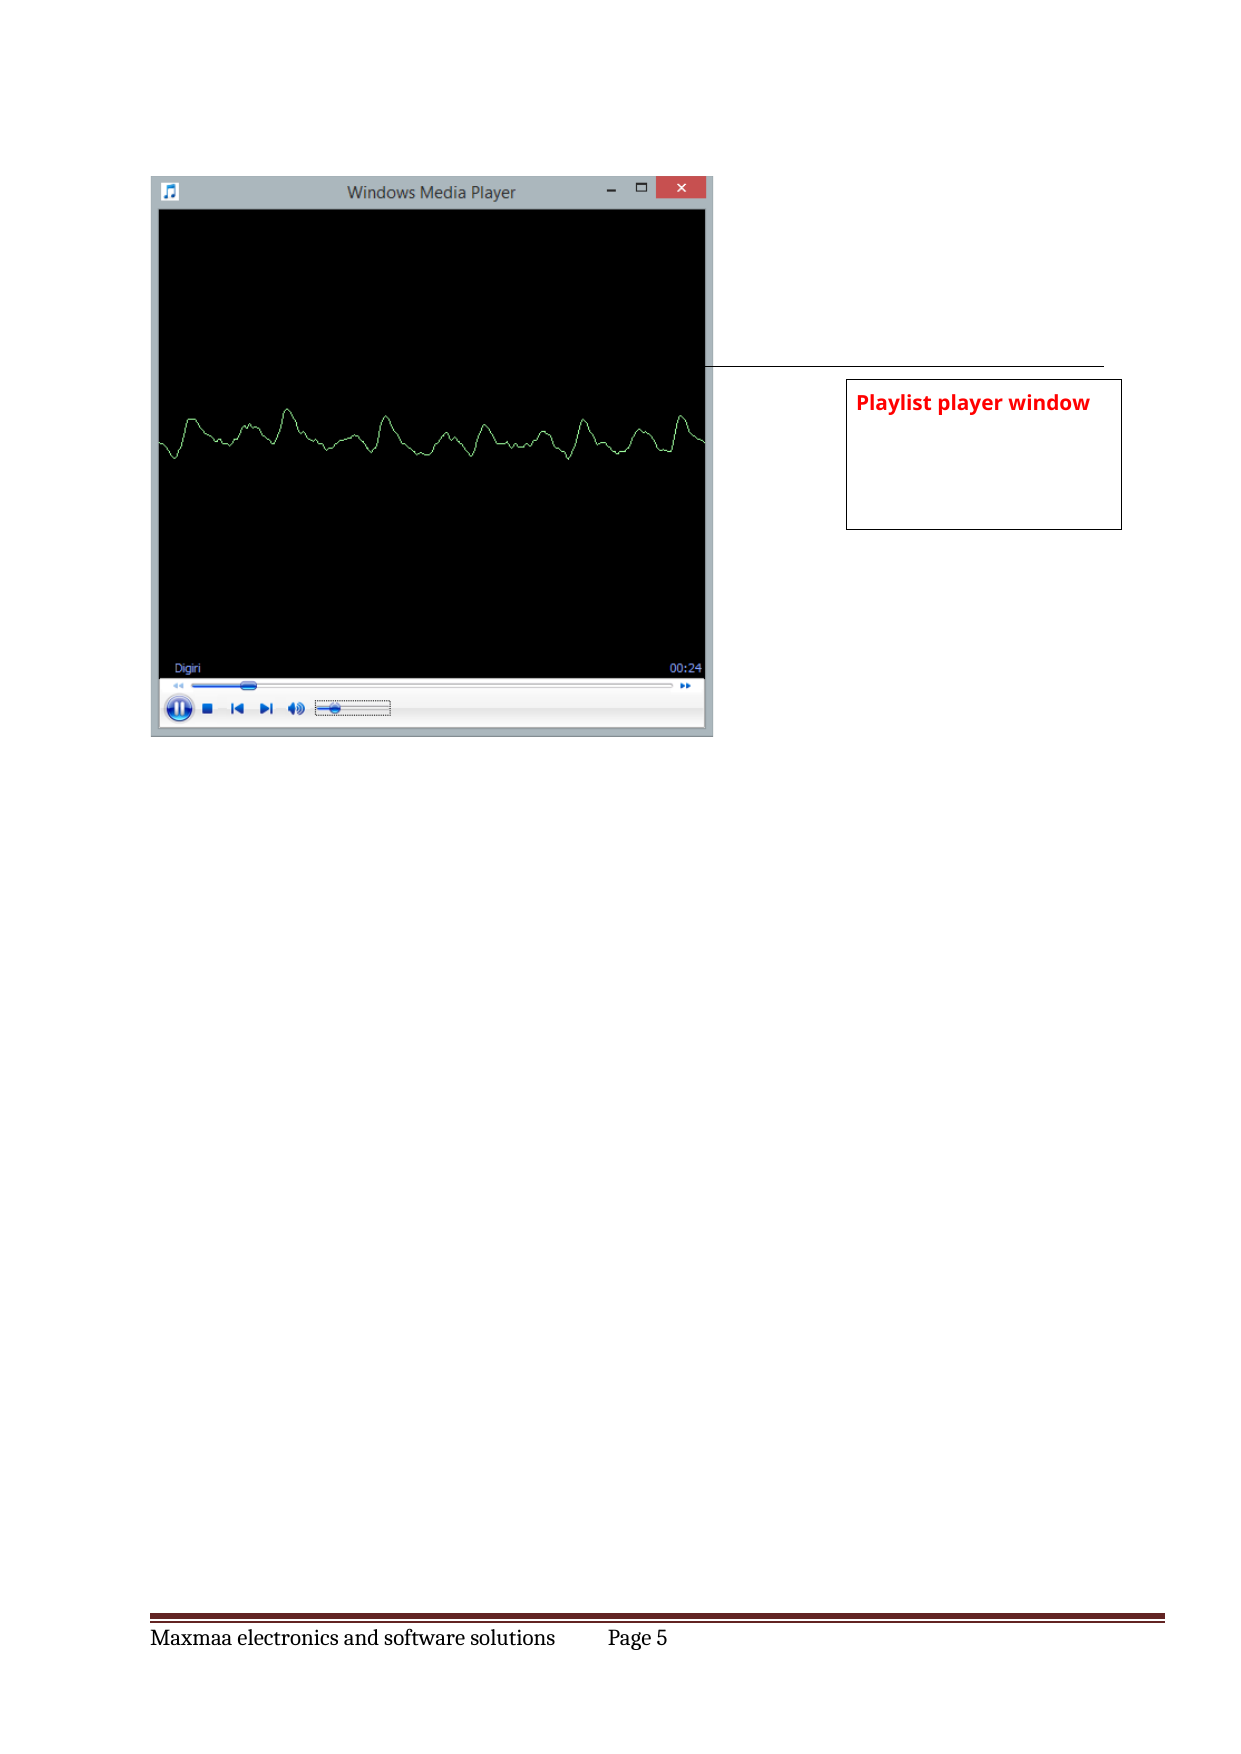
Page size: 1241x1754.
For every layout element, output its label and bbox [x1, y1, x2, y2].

picture [150, 176, 714, 737]
